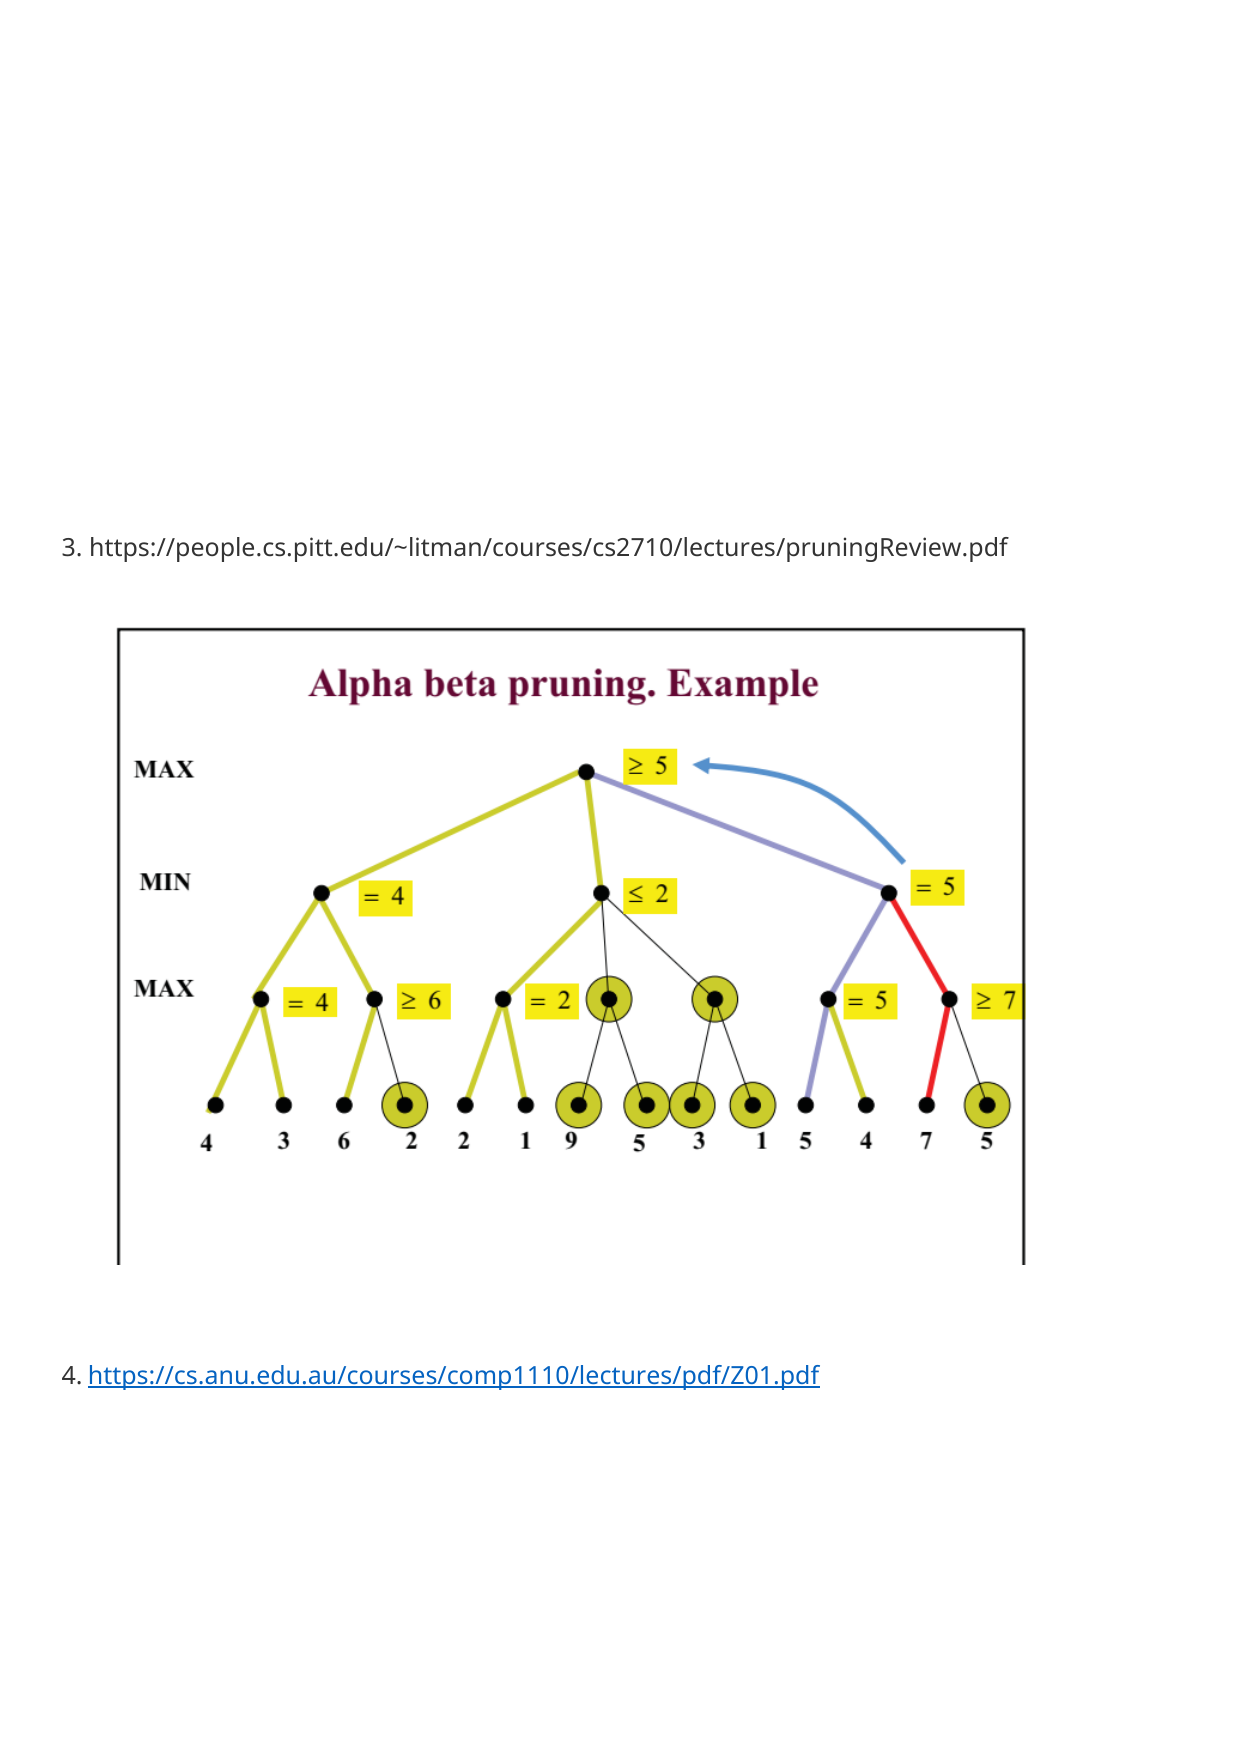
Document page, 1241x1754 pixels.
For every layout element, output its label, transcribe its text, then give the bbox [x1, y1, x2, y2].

text 3. https://people.cs.pitt.edu/~litman/courses/cs2710/lectures/pruningReview.pdf [61, 529, 1090, 563]
text 4. https://cs.anu.edu.au/courses/comp1110/lectures/pdf/Z01.pdf [61, 1357, 1090, 1391]
picture [105, 592, 1046, 1265]
